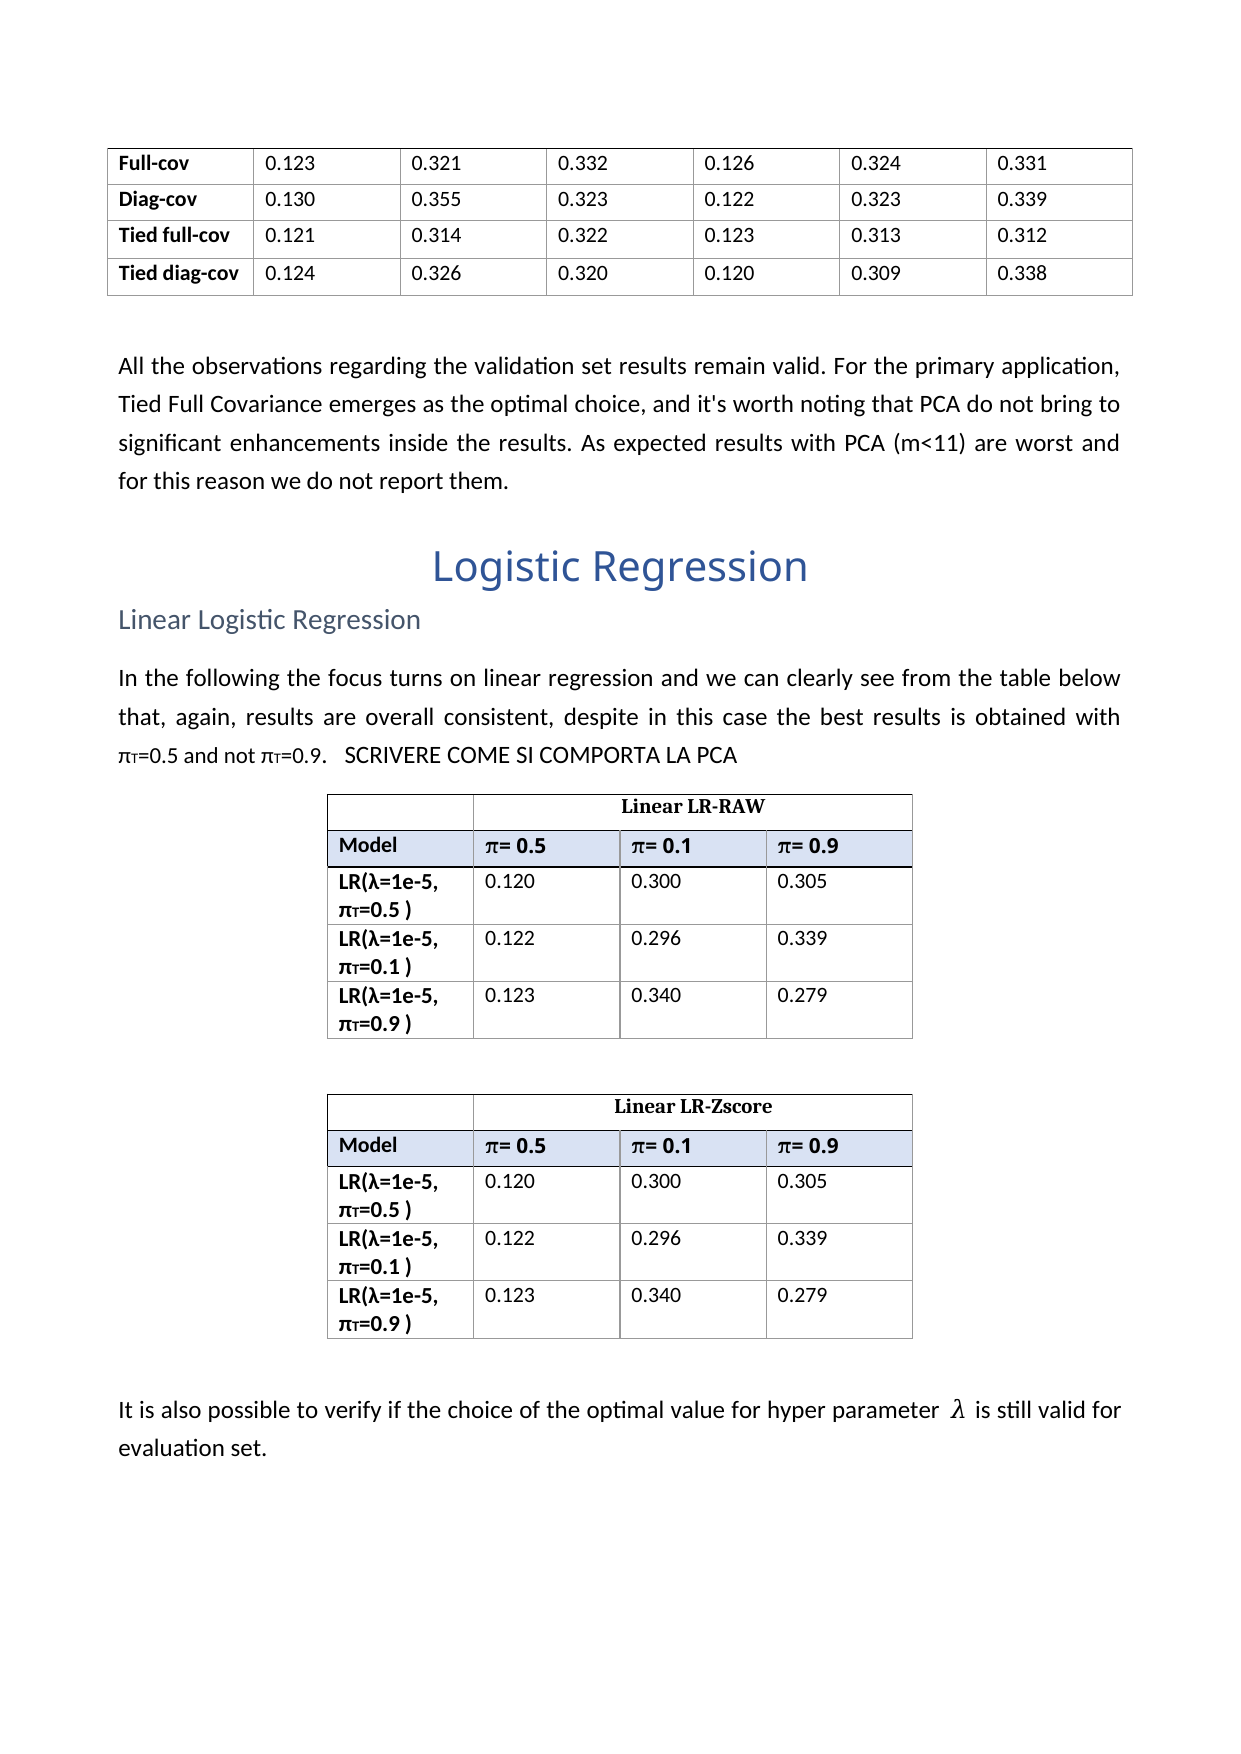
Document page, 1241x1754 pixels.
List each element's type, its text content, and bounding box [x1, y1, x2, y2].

table_cell 0.130 [254, 185, 400, 220]
table_cell π= 0.9 [767, 831, 912, 866]
table_cell 0.309 [840, 259, 986, 295]
table_cell 0.126 [694, 149, 839, 184]
table_cell 0.324 [840, 149, 986, 184]
table_header Linear LR-RAW [474, 795, 912, 830]
table_cell π= 0.9 [767, 1131, 912, 1166]
table_cell LR(λ=1e-5, πT=0.5 ) [328, 1167, 473, 1223]
table_cell 0.120 [694, 259, 839, 295]
table_cell 0.313 [840, 221, 986, 258]
table_cell Tied diag-cov [108, 259, 253, 295]
table_cell 0.122 [474, 1224, 619, 1280]
table_cell 0.122 [474, 925, 619, 981]
table_cell 0.305 [767, 868, 912, 923]
table_cell 0.123 [474, 1281, 619, 1337]
table_cell 0.331 [987, 149, 1132, 184]
table_cell 0.123 [694, 221, 839, 258]
table_cell Model [328, 831, 473, 866]
table_cell 0.300 [621, 1167, 766, 1223]
table_cell 0.279 [767, 1281, 912, 1337]
table_cell 0.296 [621, 1224, 766, 1280]
table_cell 0.120 [474, 1167, 619, 1223]
table_cell 0.296 [621, 925, 766, 981]
table_cell 0.340 [621, 1281, 766, 1337]
table_cell 0.120 [474, 868, 619, 923]
table_cell 0.124 [254, 259, 400, 295]
table_cell 0.312 [987, 221, 1132, 258]
table_cell 0.340 [621, 982, 766, 1038]
table_cell 0.122 [694, 185, 839, 220]
table_cell 0.332 [547, 149, 693, 184]
table_cell π= 0.1 [621, 831, 766, 866]
table_cell 0.279 [767, 982, 912, 1038]
table_cell LR(λ=1e-5, πT=0.1 ) [328, 925, 473, 981]
table_cell LR(λ=1e-5, πT=0.9 ) [328, 1281, 473, 1337]
table_cell 0.339 [767, 1224, 912, 1280]
table_cell π= 0.1 [621, 1131, 766, 1166]
text In the following the focus turns on linear regression and we can clearly see from the table below that, again, results are overall consistent, despite in this case the best results is obtained with πT=0.5 and not πT=0.9. SCRIVERE COME SI COMPORTA LA PCA [118, 663, 1122, 769]
table_cell 0.305 [767, 1167, 912, 1223]
table_cell π= 0.5 [474, 831, 619, 866]
table_cell 0.314 [401, 221, 546, 258]
text It is also possible to verify if the choice of the optimal value for hyper parameter 𝜆 is still valid for evaluation set. [118, 1393, 1122, 1462]
table_cell 0.338 [987, 259, 1132, 295]
table_cell 0.323 [840, 185, 986, 220]
table_cell LR(λ=1e-5, πT=0.1 ) [328, 1224, 473, 1280]
table_cell 0.326 [401, 259, 546, 295]
table_cell 0.123 [474, 982, 619, 1038]
table_cell 0.339 [987, 185, 1132, 220]
table_cell LR(λ=1e-5, πT=0.9 ) [328, 982, 473, 1038]
table_header Linear LR-Zscore [474, 1095, 912, 1130]
table_cell 0.321 [401, 149, 546, 184]
text All the observations regarding the validation set results remain valid. For the primary application, Tied Full Covariance emerges as the optimal choice, and it's worth noting that PCA do not bring to significant enhancements inside the results. As expected results with PCA (m<11) are worst and for this reason we do not report them. [118, 351, 1122, 495]
table_cell Tied full-cov [108, 221, 253, 258]
table_cell 0.320 [547, 259, 693, 295]
table_cell 0.300 [621, 868, 766, 923]
table_cell LR(λ=1e-5, πT=0.5 ) [328, 868, 473, 923]
table_cell Full-cov [108, 149, 253, 184]
table_cell 0.323 [547, 185, 693, 220]
table_header [328, 1095, 473, 1130]
table_cell 0.339 [767, 925, 912, 981]
subtitle Logistic Regression [118, 536, 1122, 593]
table_cell π= 0.5 [474, 1131, 619, 1166]
table_cell Model [328, 1131, 473, 1166]
table_cell 0.355 [401, 185, 546, 220]
table_cell Diag-cov [108, 185, 253, 220]
table_cell 0.121 [254, 221, 400, 258]
table_header [328, 795, 473, 830]
subtitle Linear Logistic Regression [118, 601, 1122, 637]
table_cell 0.123 [254, 149, 400, 184]
table_cell 0.322 [547, 221, 693, 258]
